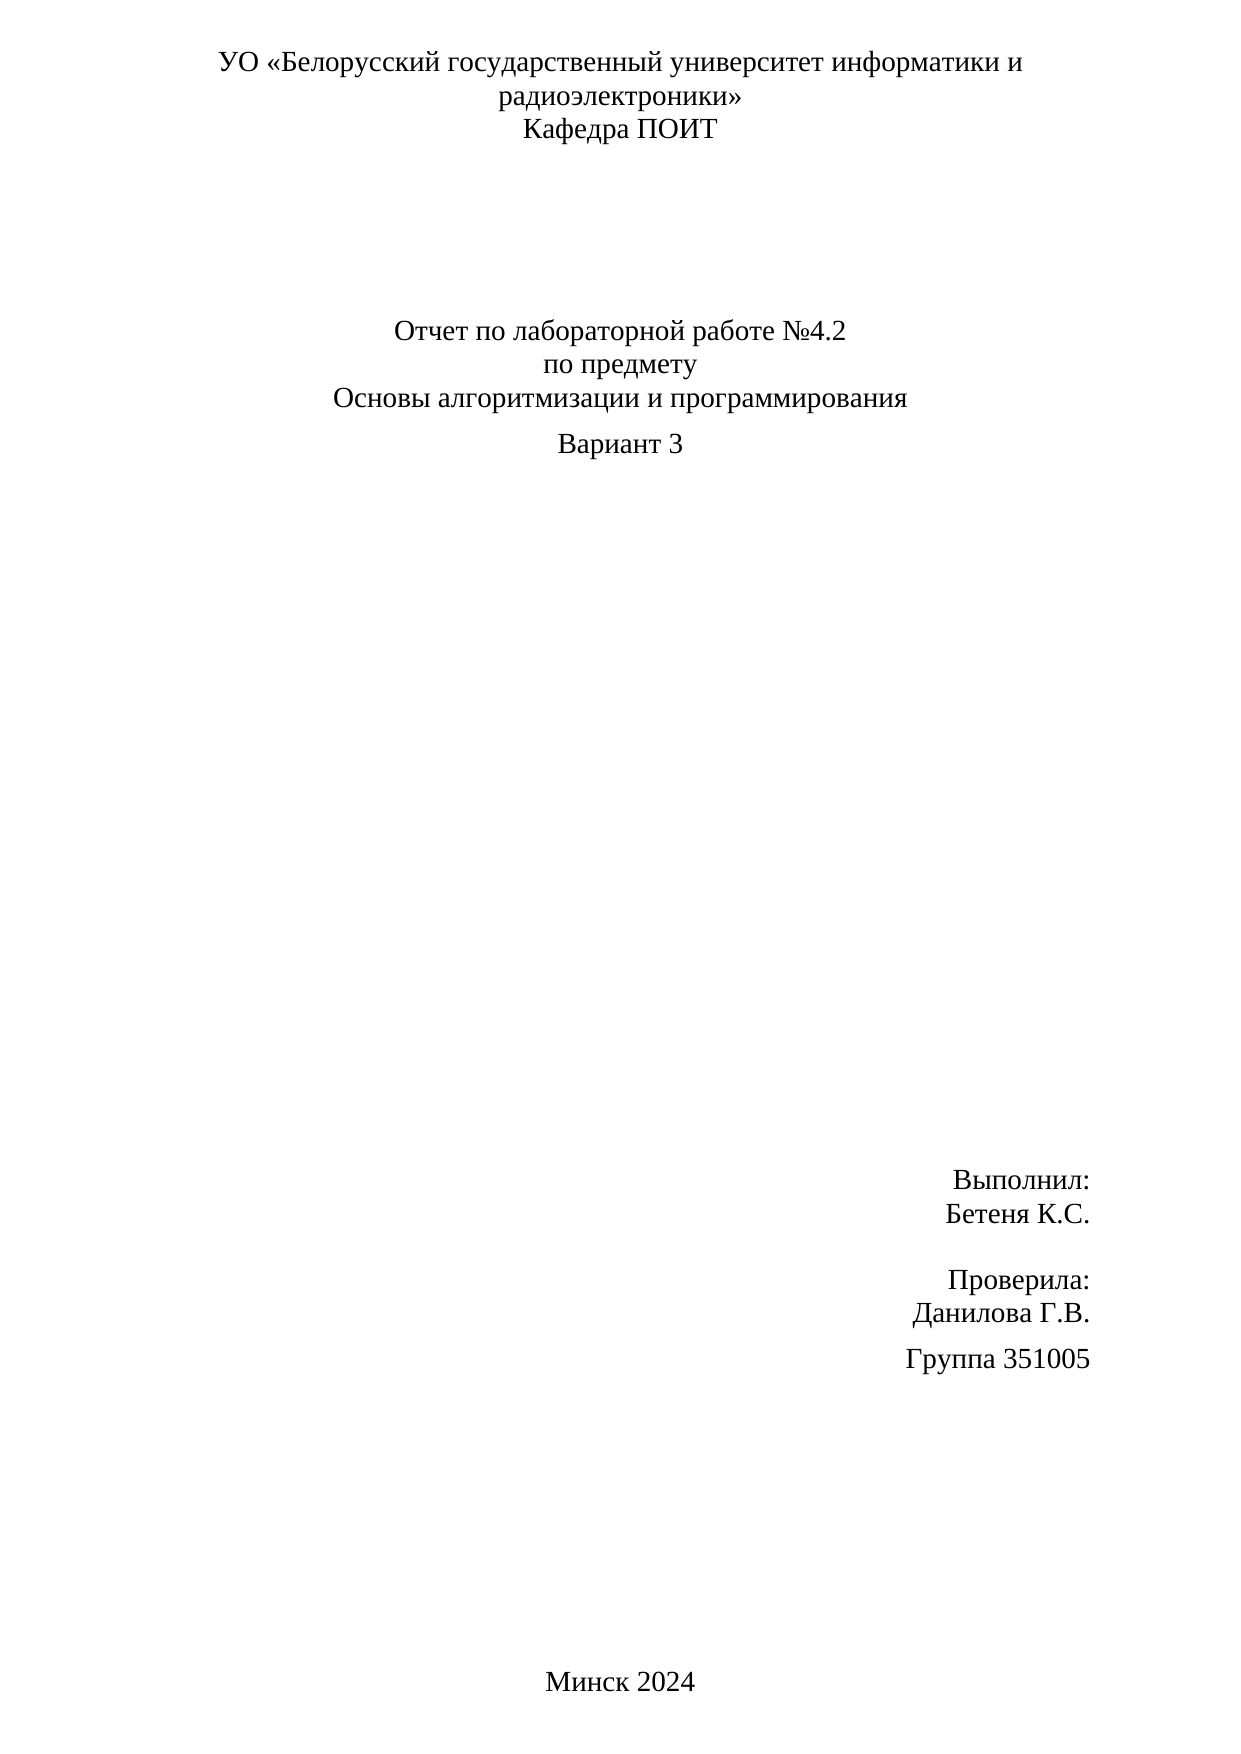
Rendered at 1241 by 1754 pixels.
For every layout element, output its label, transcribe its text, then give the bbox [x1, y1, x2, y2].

text Минск 2024 [150, 1664, 1090, 1697]
text Бетеня К.С. [150, 1196, 1090, 1229]
text по предмету [150, 346, 1090, 380]
text Данилова Г.В. [150, 1295, 1090, 1329]
text Отчет по лабораторной работе №4.2 [150, 313, 1090, 346]
text Основы алгоритмизации и программирования [150, 380, 1090, 413]
text Выполнил: [150, 1162, 1090, 1196]
text Проверила: [150, 1262, 1090, 1295]
text Группа 351005 [150, 1341, 1090, 1375]
text Кафедра ПОИТ [150, 111, 1090, 145]
text УО «Белорусский государственный университет информатики и радиоэлектроники» [150, 44, 1090, 111]
text Вариант 3 [150, 426, 1090, 459]
